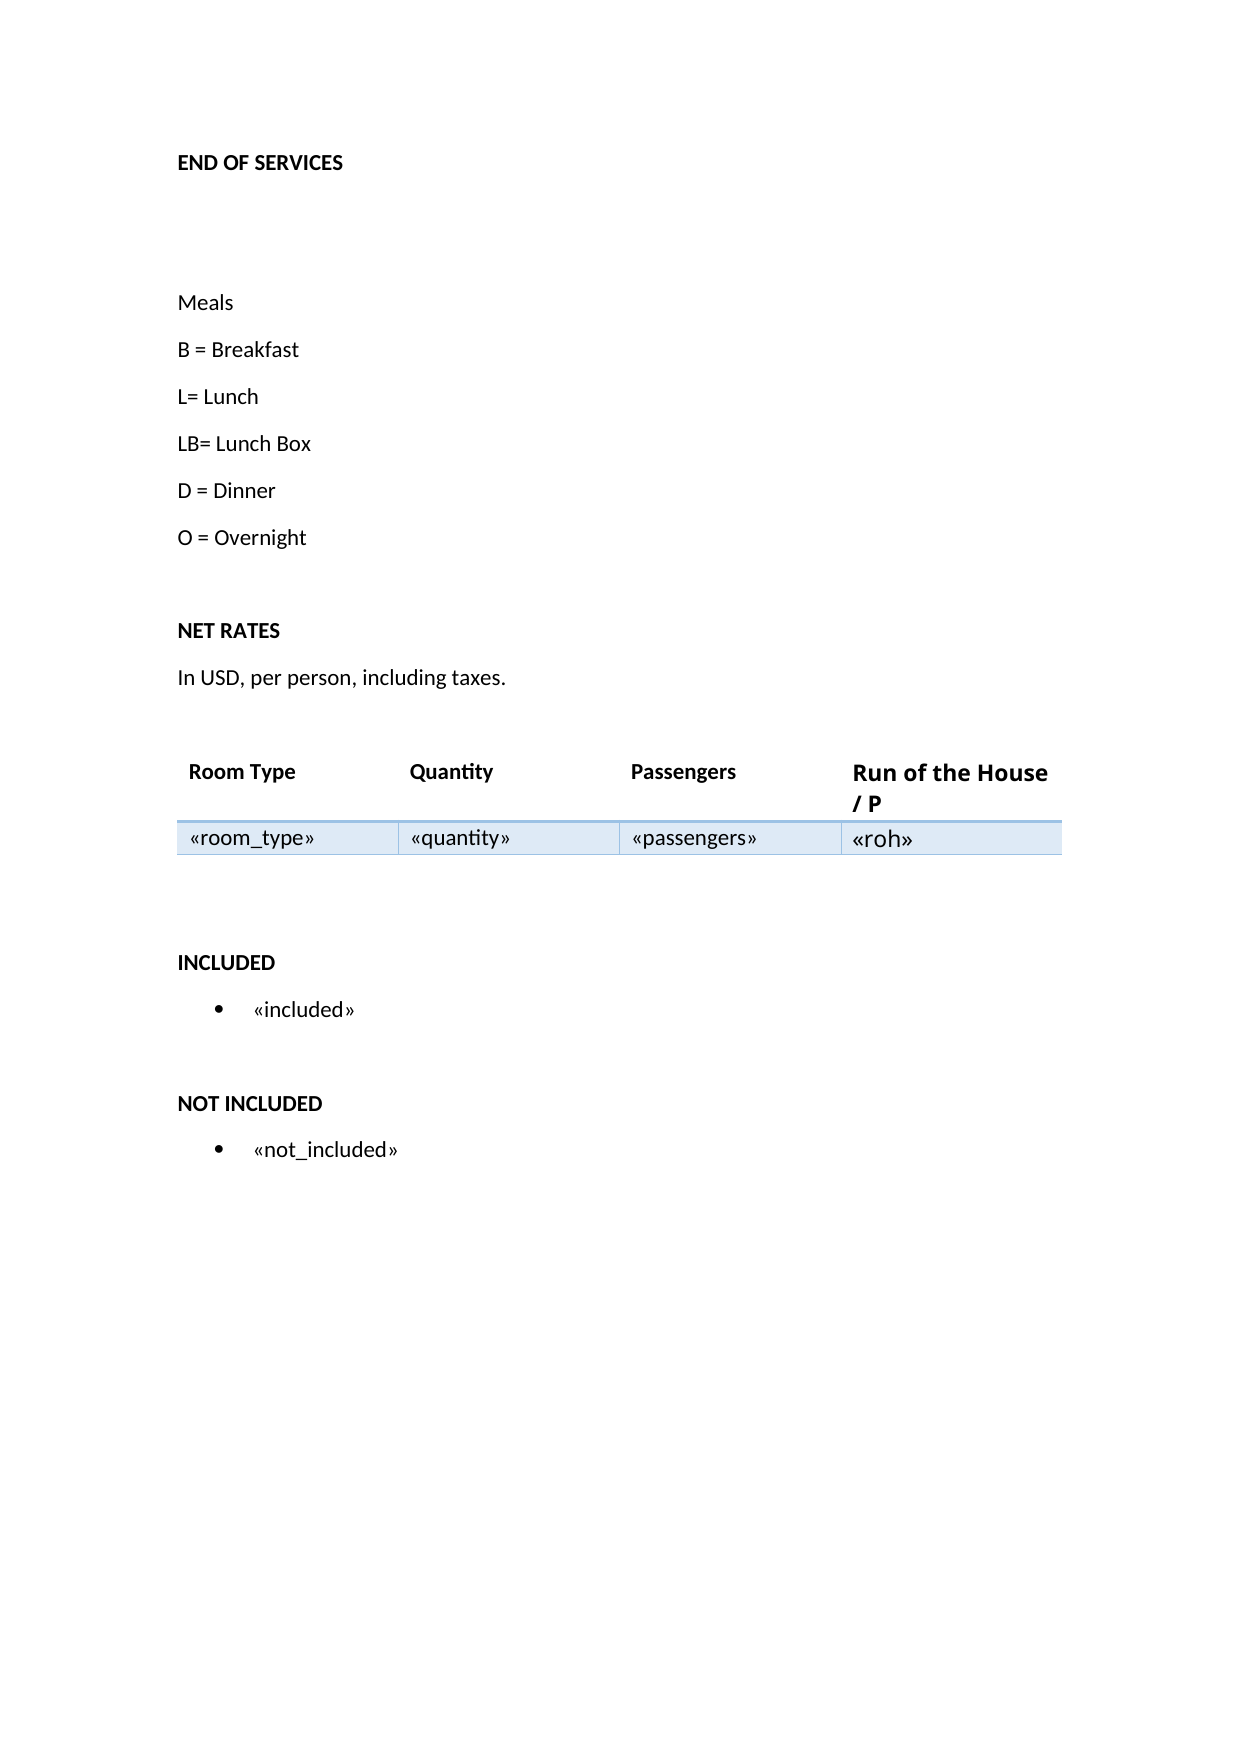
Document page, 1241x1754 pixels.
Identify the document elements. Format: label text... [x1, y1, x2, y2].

text END OF SERVICES [177, 148, 1063, 176]
text Meals [177, 288, 1063, 316]
table_header Run of the House / P [841, 757, 1062, 819]
text In USD, per person, including taxes. [177, 663, 1063, 691]
table_cell [399, 823, 619, 854]
text INCLUDED [177, 948, 1063, 976]
text O = Overnight [177, 523, 1063, 551]
table_header Quantity [398, 757, 619, 819]
text B = Breakfast [177, 335, 1063, 363]
table_cell «roh» [842, 823, 1062, 854]
table_header Room Type [177, 757, 398, 819]
text LB= Lunch Box [177, 429, 1063, 457]
text D = Dinner [177, 476, 1063, 504]
table_header Passengers [620, 757, 841, 819]
table_cell [620, 823, 841, 854]
table_cell «room_type» [177, 823, 398, 854]
text L= Lunch [177, 382, 1063, 410]
text NOT INCLUDED [177, 1089, 1063, 1117]
text NET RATES [177, 616, 1063, 644]
